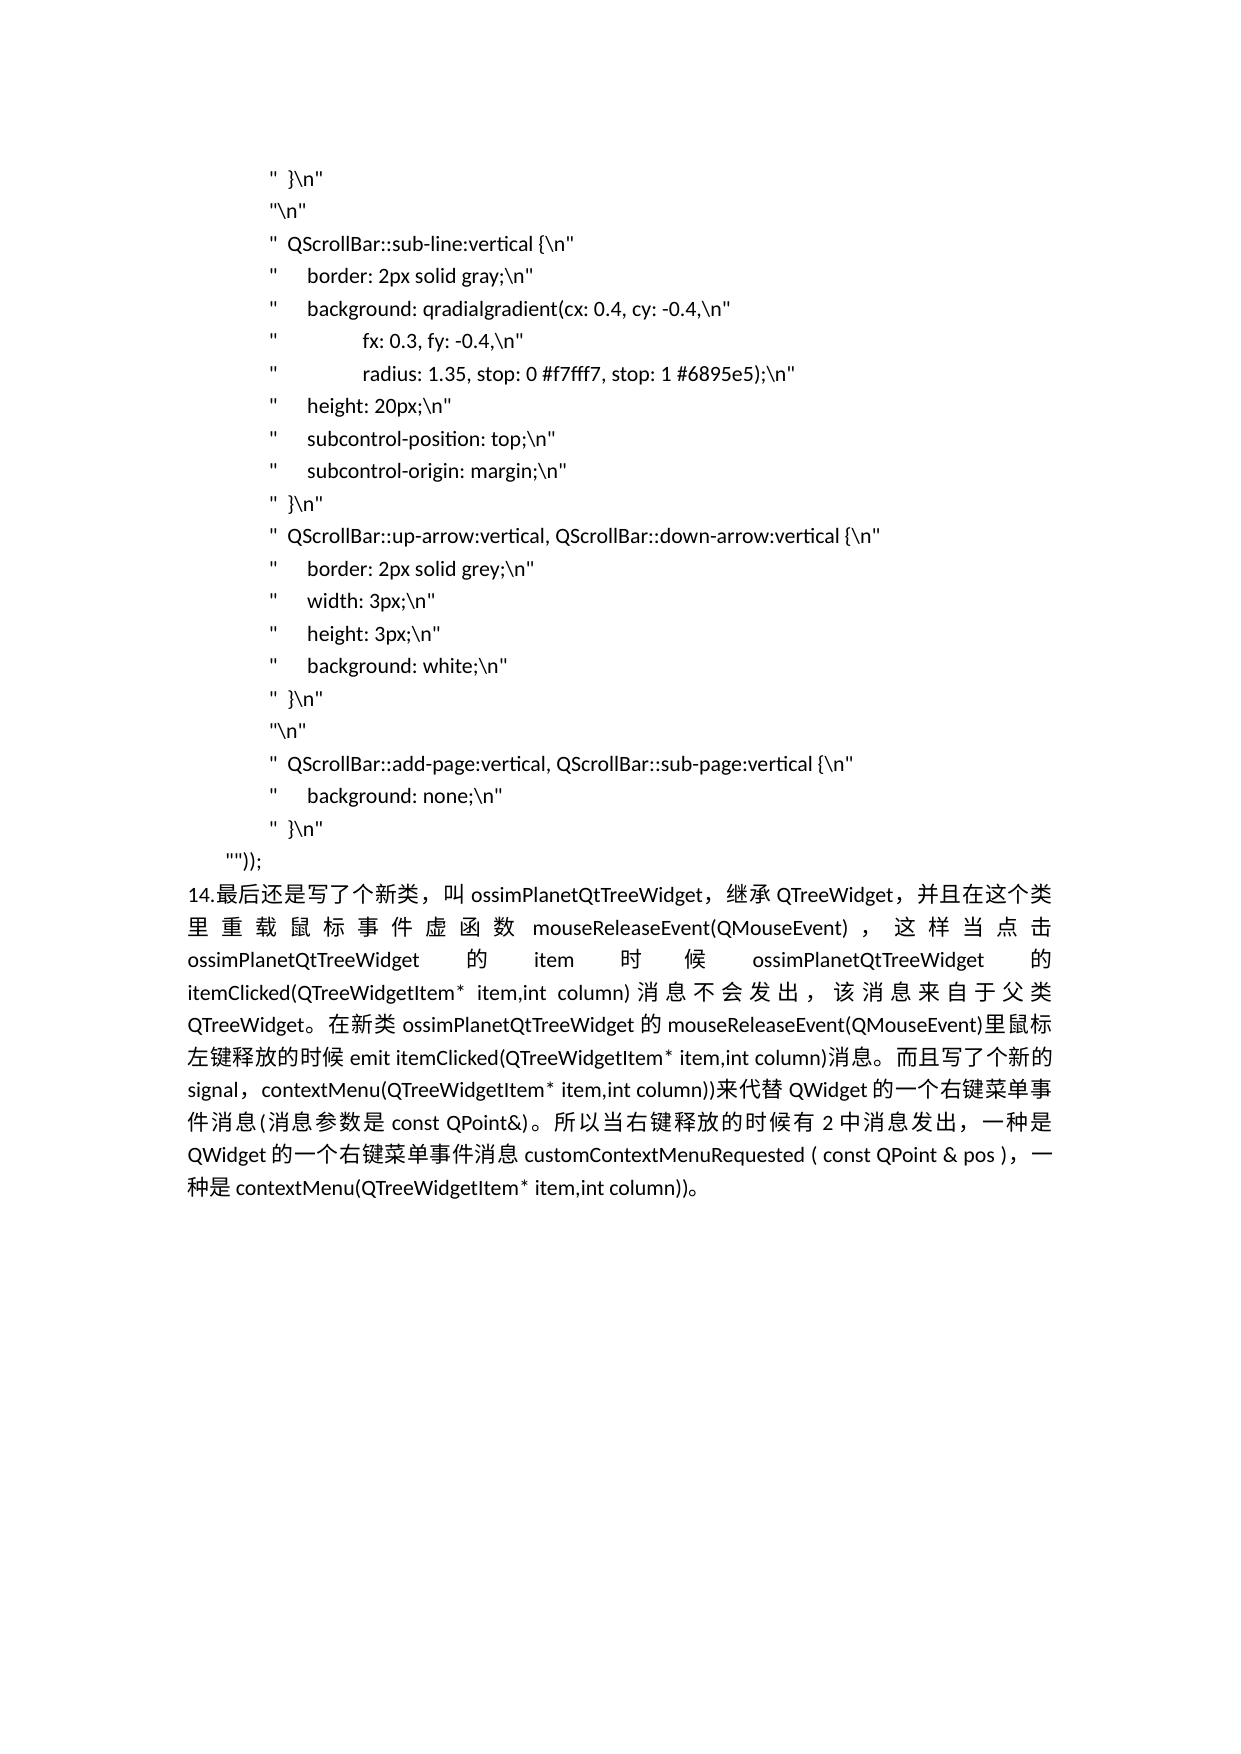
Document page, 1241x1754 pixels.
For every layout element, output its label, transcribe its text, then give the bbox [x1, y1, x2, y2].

list "")); [225, 844, 1053, 877]
list " background: none;\n" [225, 779, 1053, 812]
list " }\n" [225, 682, 1053, 714]
list " width: 3px;\n" [225, 584, 1053, 617]
list " background: qradialgradient(cx: 0.4, cy: -0.4,\n" [225, 292, 1053, 324]
list " height: 3px;\n" [225, 617, 1053, 649]
list " radius: 1.35, stop: 0 #f7fff7, stop: 1 #6895e5);\n" [225, 357, 1053, 389]
list " QScrollBar::up-arrow:vertical, QScrollBar::down-arrow:vertical {\n" [225, 519, 1053, 552]
list "\n" [225, 194, 1053, 227]
list " border: 2px solid grey;\n" [225, 552, 1053, 584]
list " subcontrol-origin: margin;\n" [225, 454, 1053, 487]
list " fx: 0.3, fy: -0.4,\n" [225, 324, 1053, 357]
list " }\n" [225, 812, 1053, 844]
list "\n" [225, 714, 1053, 747]
list " QScrollBar::add-page:vertical, QScrollBar::sub-page:vertical {\n" [225, 747, 1053, 779]
list " border: 2px solid gray;\n" [225, 259, 1053, 292]
list " subcontrol-position: top;\n" [225, 422, 1053, 454]
list " height: 20px;\n" [225, 389, 1053, 422]
list " QScrollBar::sub-line:vertical {\n" [225, 227, 1053, 259]
list " }\n" [225, 162, 1053, 194]
list " background: white;\n" [225, 649, 1053, 682]
text 14.最后还是写了个新类，叫ossimPlanetQtTreeWidget，继承QTreeWidget，并且在这个类里重载鼠标事件虚函数mouseReleaseEvent(QMouseEvent)，这样当点击ossimPlanetQtTreeWidget的item时候ossimPlanetQtTreeWidget的itemClicked(QTreeWidgetItem* item,int column)消息不会发出，该消息来自于父类QTreeWidget。在新类ossimPlanetQtTreeWidget的mouseReleaseEvent(QMouseEvent)里鼠标左键释放的时候emit itemClicked(QTreeWidgetItem* item,int column)消息。而且写了个新的signal，contextMenu(QTreeWidgetItem* item,int column))来代替QWidget的一个右键菜单事件消息(消息参数是const QPoint&)。所以当右键释放的时候有2中消息发出，一种是QWidget的一个右键菜单事件消息customContextMenuRequested ( const QPoint & pos )，一种是contextMenu(QTreeWidgetItem* item,int column))。 [187, 877, 1053, 1202]
list " }\n" [225, 487, 1053, 519]
